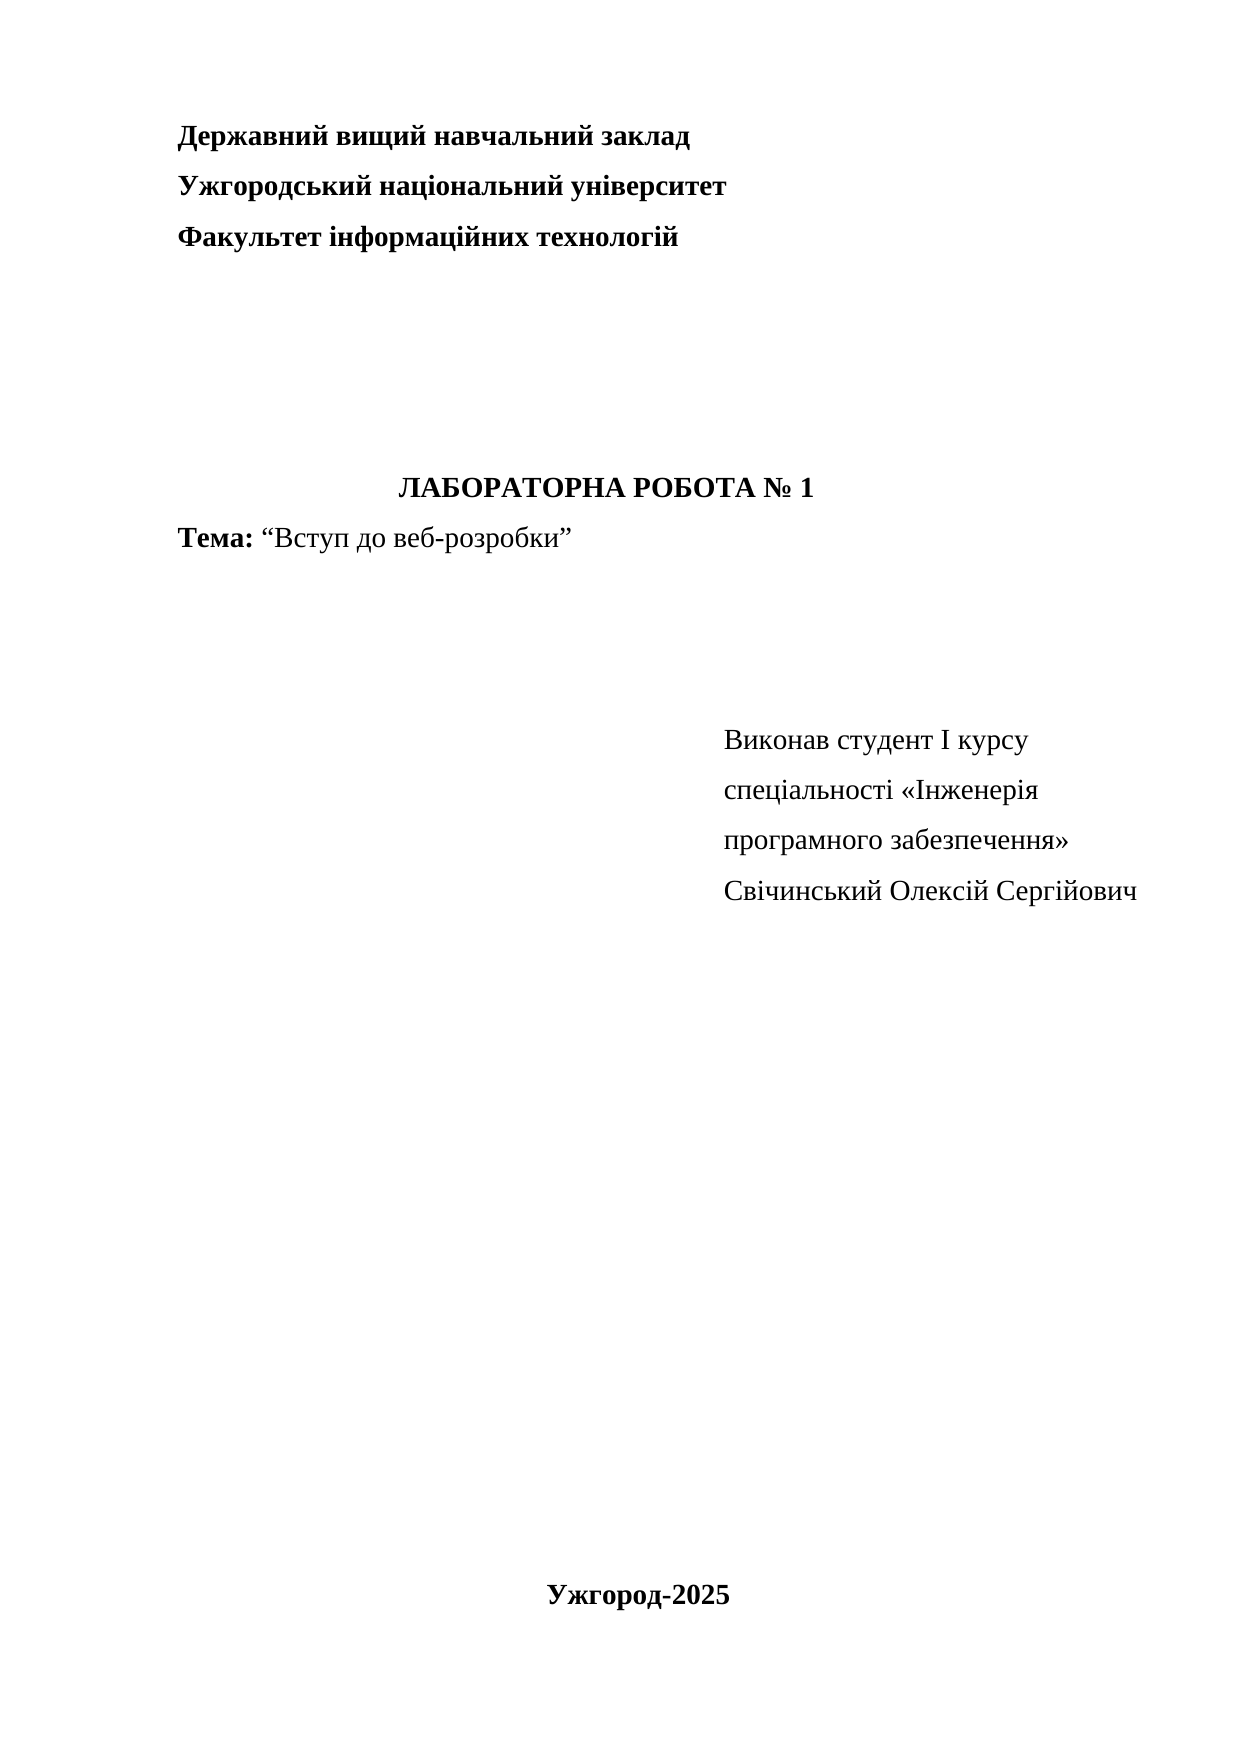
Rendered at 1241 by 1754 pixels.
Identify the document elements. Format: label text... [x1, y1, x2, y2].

text ЛАБОРАТОРНА РОБОТА № 1 [325, 470, 1152, 504]
text Виконав студент І курсу [723, 722, 1152, 755]
text Ужгородський національний університет [177, 168, 1152, 202]
text спеціальності «Інженерія [723, 772, 1152, 806]
text Тема: “Вступ до веб-розробки” [177, 521, 1152, 554]
text Свічинський Олексій Сергійович [723, 873, 1152, 906]
text програмного забезпечення» [723, 822, 1152, 856]
text Державний вищий навчальний заклад [177, 118, 1152, 152]
text Ужгород-2025 [472, 1577, 1152, 1611]
text Факультет інформаційних технологій [177, 219, 1152, 252]
